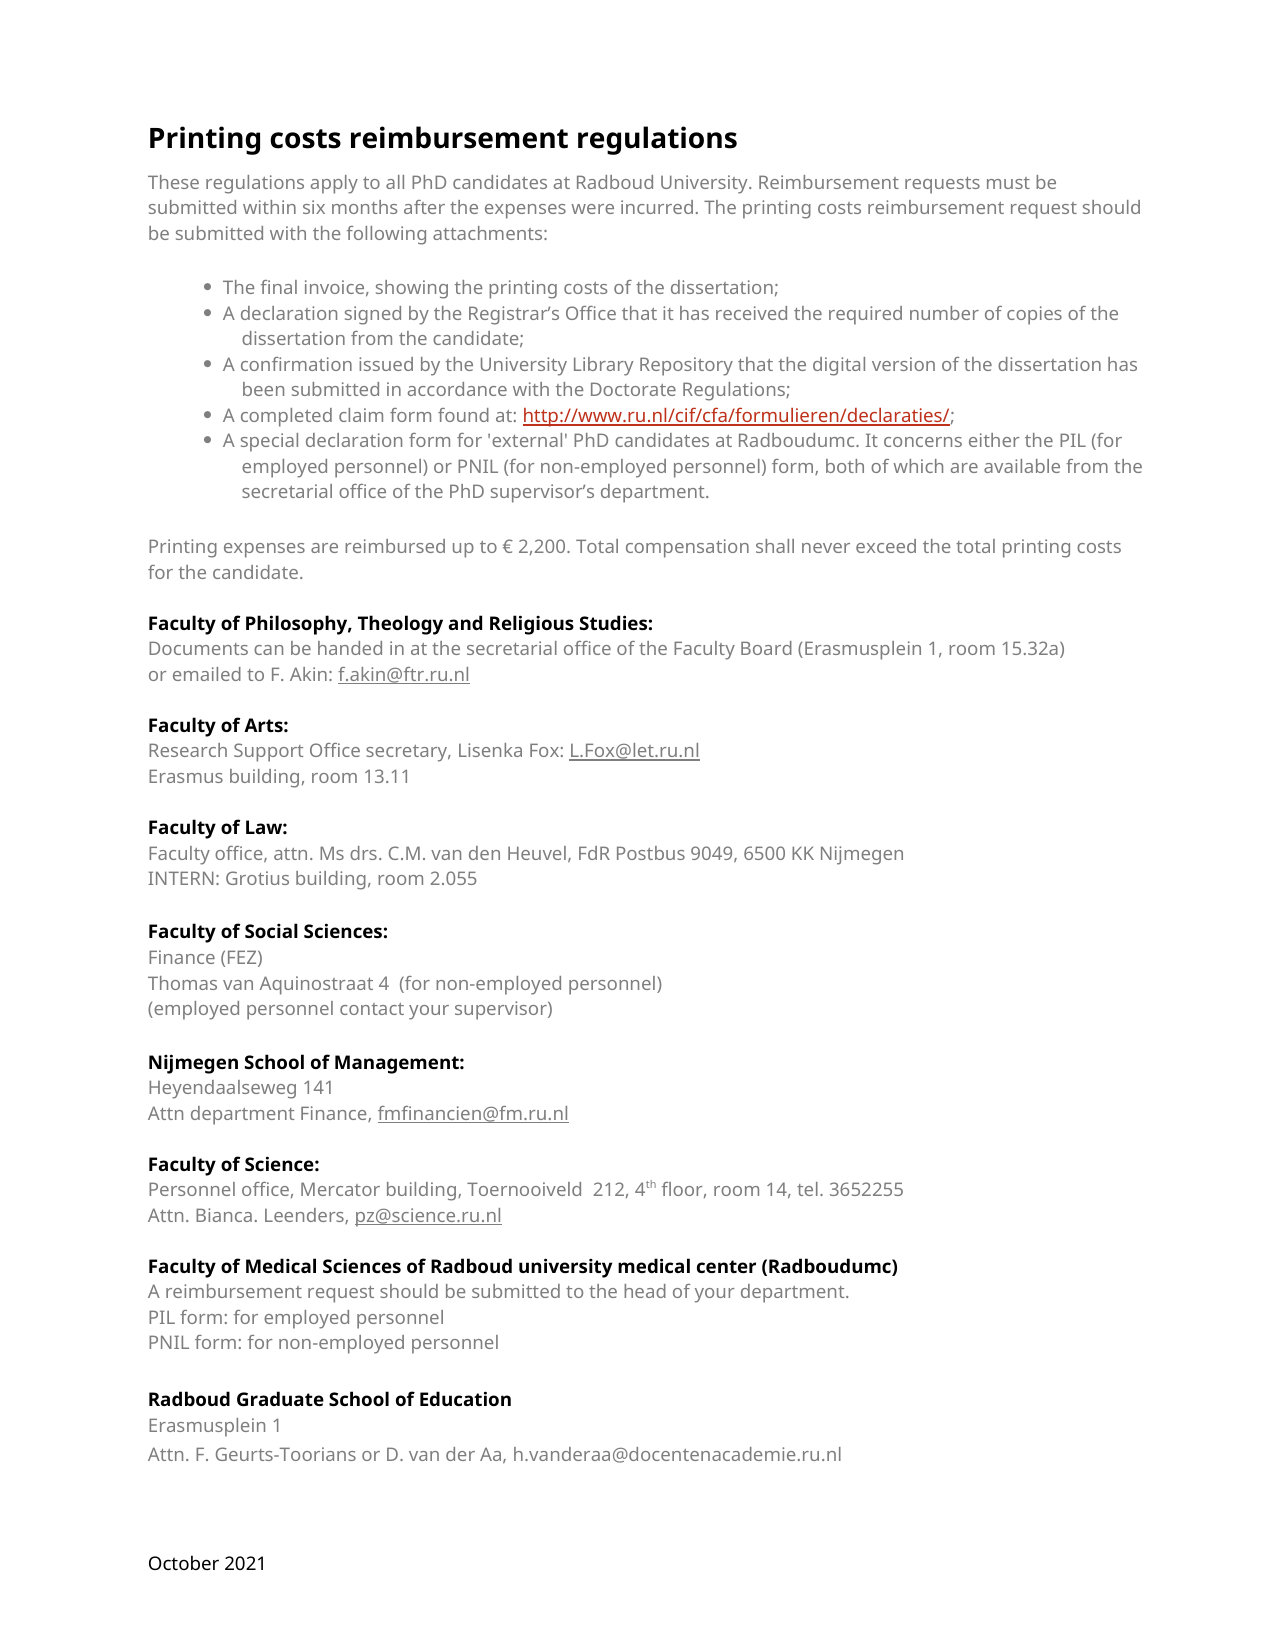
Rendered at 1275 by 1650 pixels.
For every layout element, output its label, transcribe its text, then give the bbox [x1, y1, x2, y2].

text Faculty of Science: Personnel office, Mercator building, Toernooiveld 212, 4th floor, room 14, tel. 3652255 Attn. Bianca. Leenders, pz@science.ru.nl [148, 1151, 1152, 1228]
text Printing costs reimbursement regulations [148, 118, 1152, 156]
text Nijmegen School of Management: Heyendaalseweg 141 Attn department Finance, fmfinancien@fm.ru.nl [148, 1049, 1152, 1126]
text Erasmusplein 1 [148, 1412, 1152, 1437]
text Faculty of Medical Sciences of Radboud university medical center (Radboudumc) A reimbursement request should be submitted to the head of your department. PIL form: for employed personnel PNIL form: for non-employed personnel [148, 1253, 1152, 1355]
text Printing expenses are reimbursed up to € 2,200. Total compensation shall never exceed the total printing costs for the candidate. Faculty of Philosophy, Theology and Religious Studies: Documents can be handed in at the secretarial office of the Faculty Board (Erasmusplein 1, room 15.32a) [148, 533, 1152, 661]
text or emailed to F. Akin: f.akin@ftr.ru.nl [148, 661, 1152, 687]
list A confirmation issued by the University Library Repository that the digital version of the dissertation has been submitted in accordance with the Doctorate Regulations; [204, 351, 1152, 402]
text INTERN: Grotius building, room 2.055 [148, 865, 1152, 919]
text Faculty of Social Sciences: Finance (FEZ) Thomas van Aquinostraat 4 (for non-employed personnel) [148, 919, 1152, 995]
text (employed personnel contact your supervisor) [148, 995, 1152, 1049]
text Attn. F. Geurts-Toorians or D. van der Aa, h.vanderaa@docentenacademie.ru.nl [148, 1441, 1152, 1467]
text Faculty of Law: Faculty office, attn. Ms drs. C.M. van den Heuvel, FdR Postbus 9049, 6500 KK Nijmegen [148, 814, 1152, 865]
text Radboud Graduate School of Education [148, 1386, 1152, 1412]
text Faculty of Arts: Research Support Office secretary, Lisenka Fox: L.Fox@let.ru.nl Erasmus building, room 13.11 [148, 712, 1152, 789]
list The final invoice, showing the printing costs of the dissertation; [204, 275, 1152, 300]
list A declaration signed by the Registrar’s Office that it has received the required number of copies of the dissertation from the candidate; [204, 300, 1152, 351]
list A special declaration form for 'external' PhD candidates at Radboudumc. It concerns either the PIL (for employed personnel) or PNIL (for non-employed personnel) form, both of which are available from the secretarial office of the PhD supervisor’s department. [204, 428, 1152, 504]
text These regulations apply to all PhD candidates at Radboud University. Reimbursement requests must be submitted within six months after the expenses were incurred. The printing costs reimbursement request should be submitted with the following attachments: [148, 169, 1152, 246]
list A completed claim form found at: http://www.ru.nl/cif/cfa/formulieren/declaraties/; [204, 402, 1152, 428]
